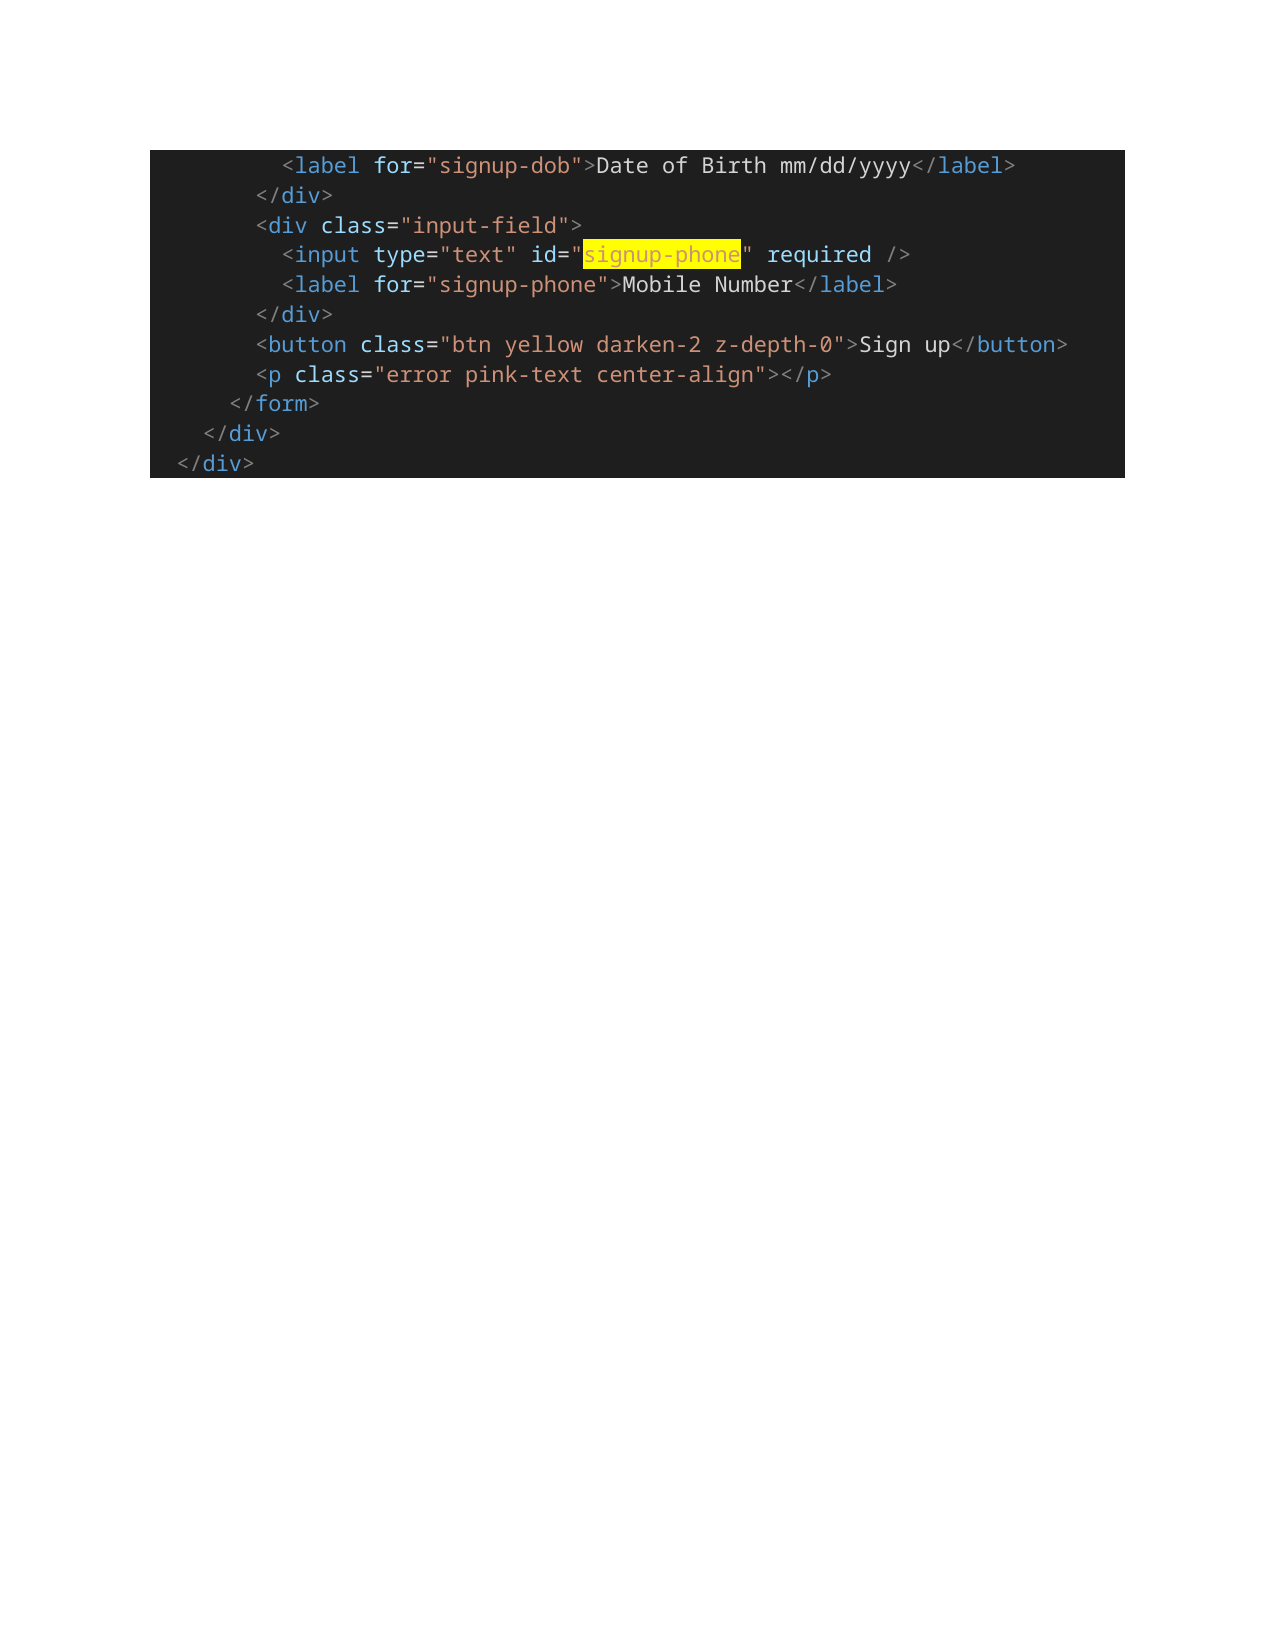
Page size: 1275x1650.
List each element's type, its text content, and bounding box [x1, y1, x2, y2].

text <div class="input-field"> [150, 209, 1125, 239]
text <label for="signup-phone">Mobile Number</label> [150, 269, 1125, 299]
text </div> [150, 448, 1125, 478]
text <button class="btn yellow darken-2 z-depth-0">Sign up</button> [150, 329, 1125, 358]
text <label for="signup-dob">Date of Birth mm/dd/yyyy</label> [150, 150, 1125, 180]
text <p class="error pink-text center-align"></p> [150, 358, 1125, 388]
text <input type="text" id="signup-phone" required /> [150, 239, 583, 269]
text </form> [150, 388, 1125, 418]
text <input type="text" id="signup-phone" required /> [741, 239, 1125, 269]
text </div> [150, 299, 1125, 329]
text </div> [150, 180, 1125, 209]
text </div> [150, 418, 1125, 448]
